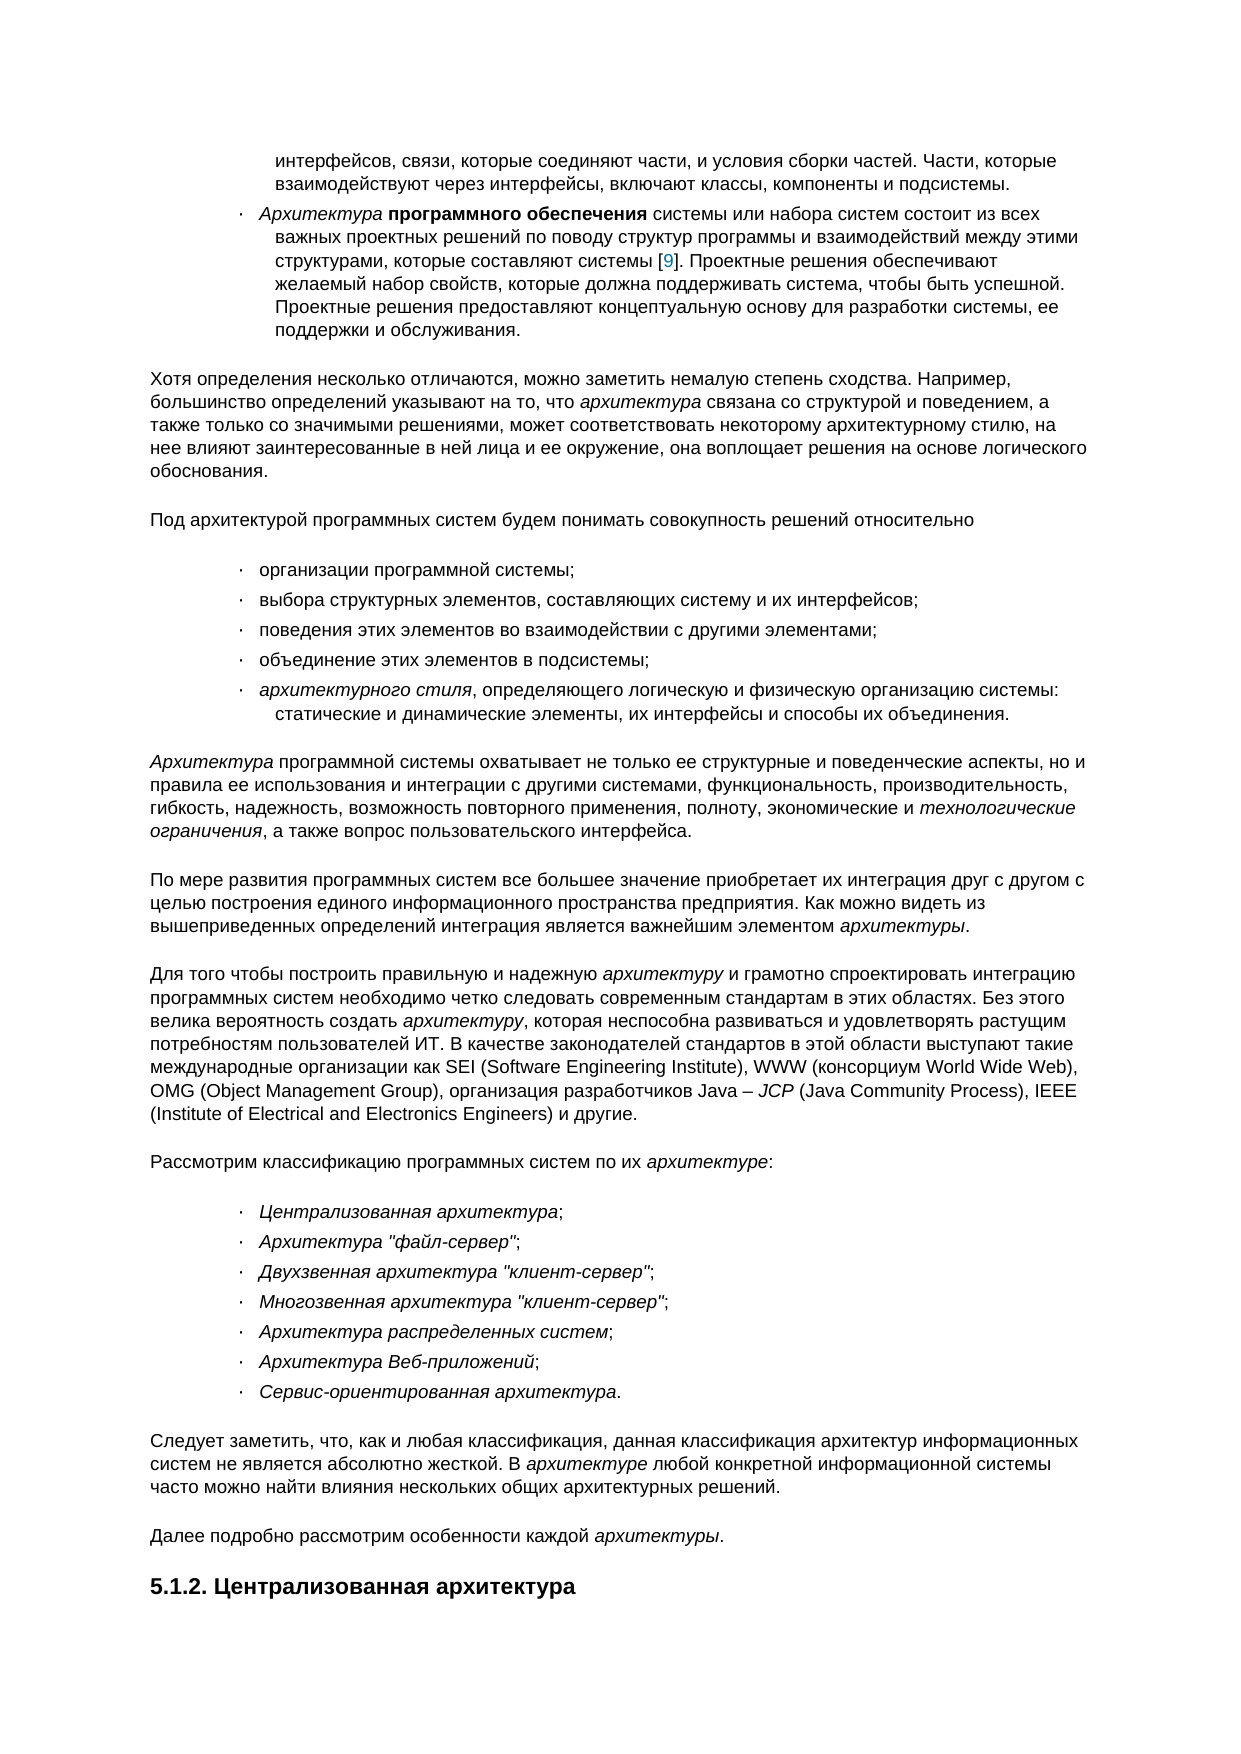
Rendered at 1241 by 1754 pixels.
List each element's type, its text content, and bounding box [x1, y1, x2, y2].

text · Архитектура распределенных систем; [237, 1319, 1090, 1343]
text · Архитектура программного обеспечения системы или набора систем состоит из всех важных проектных решений по поводу структур программы и взаимодействий между этими структурами, которые составляют системы [9]. Проектные решения обеспечивают желаемый набор свойств, которые должна поддерживать система, чтобы быть успешной. Проектные решения предоставляют концептуальную основу для разработки системы, ее поддержки и обслуживания. [237, 201, 1090, 341]
text Под архитектурой программных систем будем понимать совокупность решений относительно [150, 508, 1090, 530]
text Рассмотрим классификацию программных систем по их архитектуре: [150, 1151, 1090, 1172]
text · Двухзвенная архитектура "клиент-сервер"; [237, 1259, 1090, 1283]
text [237, 150, 1090, 195]
text Для того чтобы построить правильную и надежную архитектуру и грамотно спроектировать интеграцию программных систем необходимо четко следовать современным стандартам в этих областях. Без этого велика вероятность создать архитектуру, которая неспособна развиваться и удовлетворять растущим потребностям пользователей ИТ. В качестве законодателей стандартов в этой области выступают такие международные организации как SEI (Software Engineering Institute), WWW (консорциум World Wide Web), OMG (Object Management Group), организация разработчиков Java – JCP (Java Community Process), IEEE (Institute of Electrical and Electronics Engineers) и другие. [150, 963, 1090, 1124]
text Хотя определения несколько отличаются, можно заметить немалую степень сходства. Например, большинство определений указывают на то, что архитектура связана со структурой и поведением, а также только со значимыми решениями, может соответствовать некоторому архитектурному стилю, на нее влияют заинтересованные в ней лица и ее окружение, она воплощает решения на основе логического обоснования. [150, 367, 1090, 482]
text Следует заметить, что, как и любая классификация, данная классификация архитектур информационных систем не является абсолютно жесткой. В архитектуре любой конкретной информационной системы часто можно найти влияния нескольких общих архитектурных решений. [150, 1430, 1090, 1498]
text · Многозвенная архитектура "клиент-сервер"; [237, 1289, 1090, 1313]
text · Архитектура Веб-приложений; [237, 1349, 1090, 1373]
text · объединение этих элементов в подсистемы; [237, 647, 1090, 671]
text Архитектура программной системы охватывает не только ее структурные и поведенческие аспекты, но и правила ее использования и интеграции с другими системами, функциональность, производительность, гибкость, надежность, возможность повторного применения, полноту, экономические и технологические ограничения, а также вопрос пользовательского интерфейса. [150, 751, 1090, 842]
text · поведения этих элементов во взаимодействии с другими элементами; [237, 617, 1090, 641]
text 5.1.2. Централизованная архитектура [150, 1573, 1090, 1599]
text · Централизованная архитектура; [237, 1199, 1090, 1223]
text По мере развития программных систем все большее значение приобретает их интеграция друг с другом с целью построения единого информационного пространства предприятия. Как можно видеть из вышеприведенных определений интеграция является важнейшим элементом архитектуры. [150, 868, 1090, 937]
text · архитектурного стиля, определяющего логическую и физическую организацию системы: статические и динамические элементы, их интерфейсы и способы их объединения. [237, 677, 1090, 724]
text · Архитектура "файл-сервер"; [237, 1229, 1090, 1253]
text · организации программной системы; [237, 557, 1090, 581]
text Далее подробно рассмотрим особенности каждой архитектуры. [150, 1524, 1090, 1546]
text · Сервис-ориентированная архитектура. [237, 1379, 1090, 1403]
text · выбора структурных элементов, составляющих систему и их интерфейсов; [237, 587, 1090, 611]
